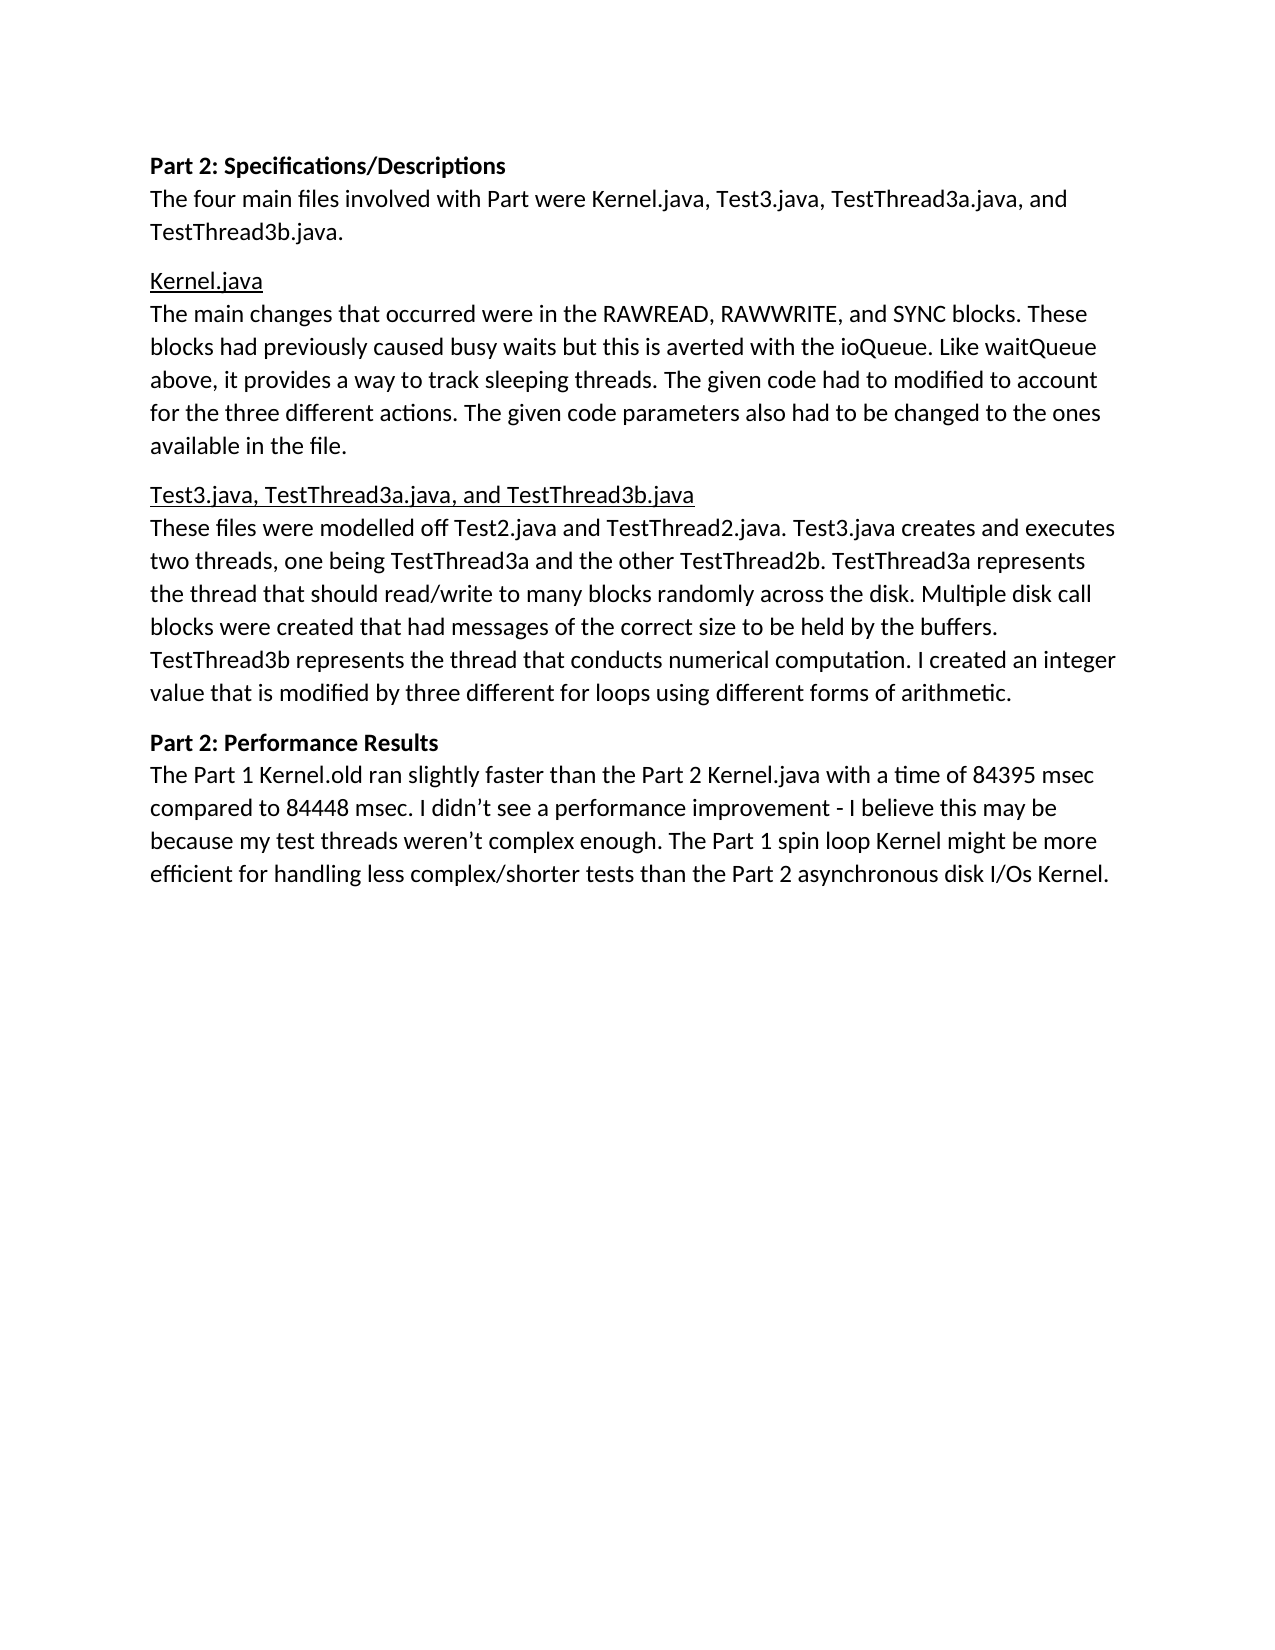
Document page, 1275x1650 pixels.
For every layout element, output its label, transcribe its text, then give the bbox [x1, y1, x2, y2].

text Kernel.java The main changes that occurred were in the RAWREAD, RAWWRITE, and SYNC blocks. These blocks had previously caused busy waits but this is averted with the ioQueue. Like waitQueue above, it provides a way to track sleeping threads. The given code had to modified to account for the three different actions. The given code parameters also had to be changed to the ones available in the file. [150, 265, 1125, 461]
text Part 2: Performance Results The Part 1 Kernel.old ran slightly faster than the Part 2 Kernel.java with a time of 84395 msec compared to 84448 msec. I didn’t see a performance improvement - I believe this may be because my test threads weren’t complex enough. The Part 1 spin loop Kernel might be more efficient for handling less complex/shorter tests than the Part 2 asynchronous disk I/Os Kernel. [150, 727, 1125, 889]
text Part 2: Specifications/Descriptions The four main files involved with Part were Kernel.java, Test3.java, TestThread3a.java, and TestThread3b.java. [150, 150, 1125, 246]
text Test3.java, TestThread3a.java, and TestThread3b.java These files were modelled off Test2.java and TestThread2.java. Test3.java creates and executes two threads, one being TestThread3a and the other TestThread2b. TestThread3a represents the thread that should read/write to many blocks randomly across the disk. Multiple disk call blocks were created that had messages of the correct size to be held by the buffers. TestThread3b represents the thread that conducts numerical computation. I created an integer value that is modified by three different for loops using different forms of arithmetic. [150, 479, 1125, 708]
